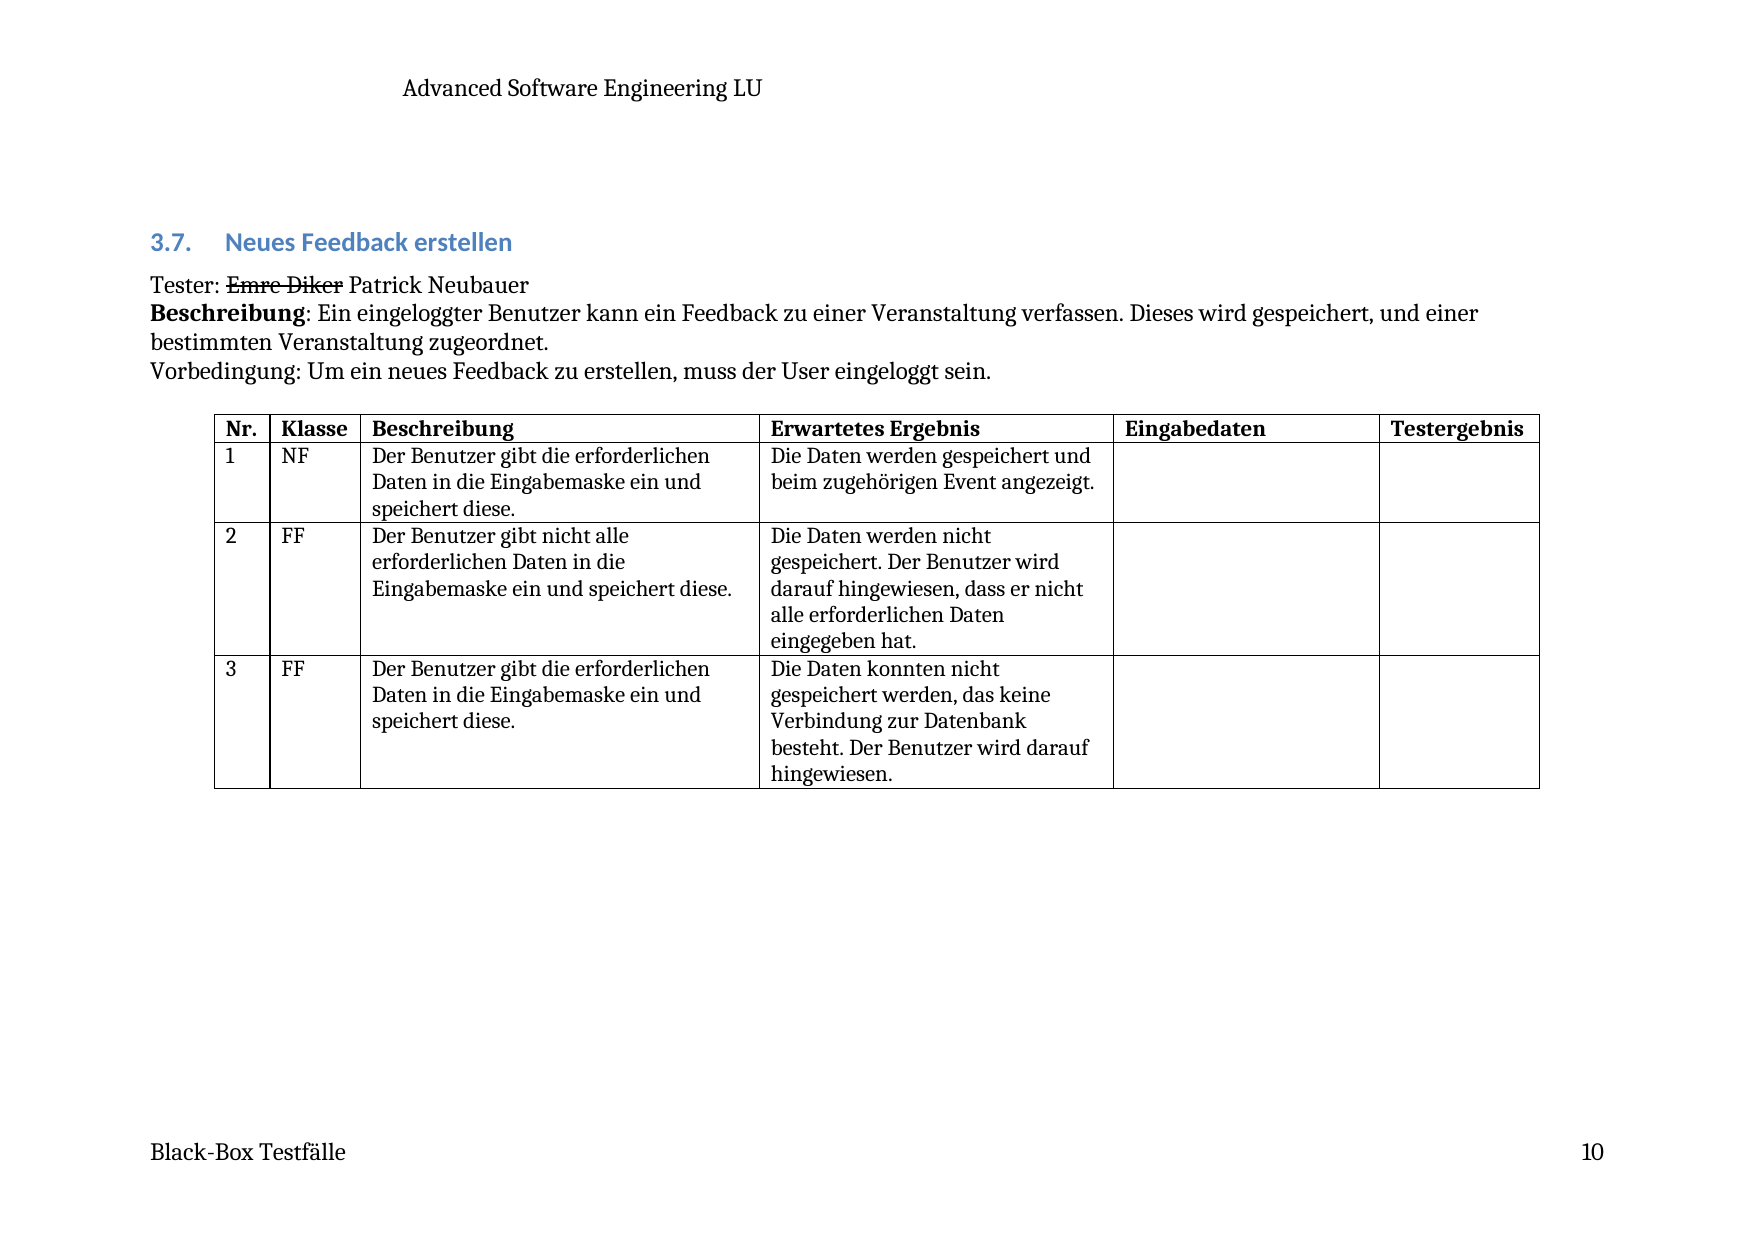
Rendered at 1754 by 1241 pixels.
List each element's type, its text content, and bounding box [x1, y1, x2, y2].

table_header Klasse [271, 415, 360, 442]
table_header Testergebnis [1380, 415, 1539, 442]
table_cell Die Daten werden nicht gespeichert. Der Benutzer wird darauf hingewiesen, dass er nicht alle erforderlichen Daten eingegeben hat. [760, 523, 1113, 654]
table_cell Der Benutzer gibt nicht alle erforderlichen Daten in die Eingabemaske ein und speichert diese. [361, 523, 759, 654]
table_cell Der Benutzer gibt die erforderlichen Daten in die Eingabemaske ein und speichert diese. [361, 656, 759, 787]
table_header Beschreibung [361, 415, 759, 442]
text Tester: Emre Diker Patrick Neubauer [150, 271, 1604, 299]
table_cell 1 [215, 443, 269, 522]
subtitle Neues Feedback erstellen [150, 225, 1604, 258]
table_cell [1114, 523, 1379, 654]
table_cell Die Daten werden gespeichert und beim zugehörigen Event angezeigt. [760, 443, 1113, 522]
table_header Erwartetes Ergebnis [760, 415, 1113, 442]
table_cell Die Daten konnten nicht gespeichert werden, das keine Verbindung zur Datenbank besteht. Der Benutzer wird darauf hingewiesen. [760, 656, 1113, 787]
table_cell [1380, 443, 1539, 522]
table_cell FF [271, 656, 360, 787]
table_cell 2 [215, 523, 269, 654]
table_cell [1380, 656, 1539, 787]
text Vorbedingung: Um ein neues Feedback zu erstellen, muss der User eingeloggt sein. [150, 357, 1604, 386]
table_cell NF [271, 443, 360, 522]
table_cell 3 [215, 656, 269, 787]
table_cell FF [271, 523, 360, 654]
text Beschreibung: Ein eingeloggter Benutzer kann ein Feedback zu einer Veranstaltung verfassen. Dieses wird gespeichert, und einer bestimmten Veranstaltung zugeordnet. [150, 299, 1604, 357]
table_cell Der Benutzer gibt die erforderlichen Daten in die Eingabemaske ein und speichert diese. [361, 443, 759, 522]
table_header Nr. [215, 415, 269, 442]
table_cell [1114, 443, 1379, 522]
table_cell [1114, 656, 1379, 787]
table_header Eingabedaten [1114, 415, 1379, 442]
table_cell [1380, 523, 1539, 654]
